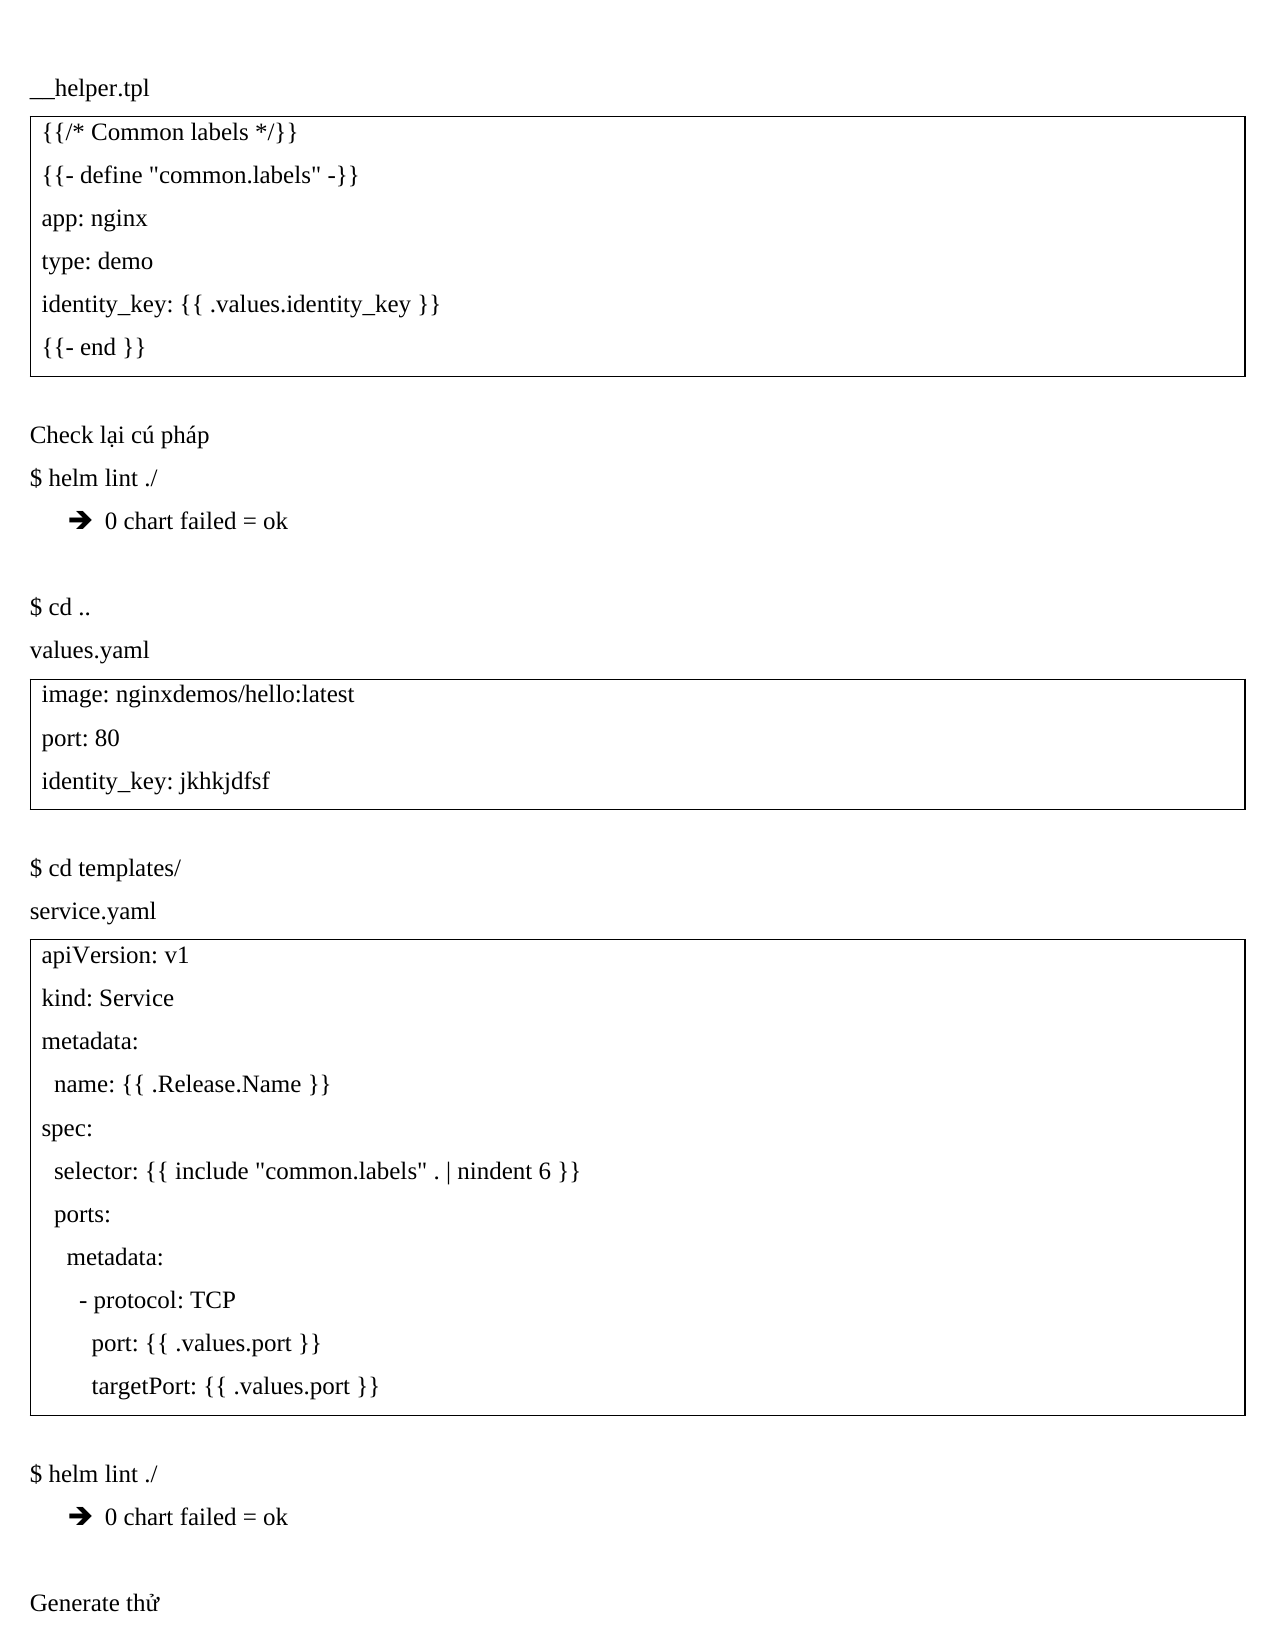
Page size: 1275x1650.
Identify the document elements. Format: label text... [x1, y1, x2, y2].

text Check lại cú pháp [29, 420, 1245, 448]
text values.yaml [29, 635, 1245, 664]
text $ helm lint ./ [29, 463, 1245, 492]
text __helper.tpl [29, 73, 1245, 101]
text $ cd templates/ [29, 853, 1245, 882]
table_header {{/* Common labels */}} {{- define "common.labels" -}} app: nginx type: demo identity_key: {{ .values.identity_key }} {{- end }} [31, 117, 1244, 376]
text service.yaml [29, 896, 1245, 925]
table_header image: nginxdemos/hello:latest port: 80 identity_key: jkhkjdfsf [31, 680, 1244, 809]
list 0 chart failed = ok [67, 1502, 1245, 1531]
table_header apiVersion: v1 kind: Service metadata: name: {{ .Release.Name }} spec: selector: {{ include "common.labels" . | nindent 6 }} ports: metadata: - protocol: TCP port: {{ .values.port }} targetPort: {{ .values.port }} [31, 940, 1244, 1414]
text $ cd .. [29, 592, 1245, 621]
list 0 chart failed = ok [67, 506, 1245, 535]
text Generate thử [29, 1588, 1245, 1617]
text $ helm lint ./ [29, 1459, 1245, 1487]
